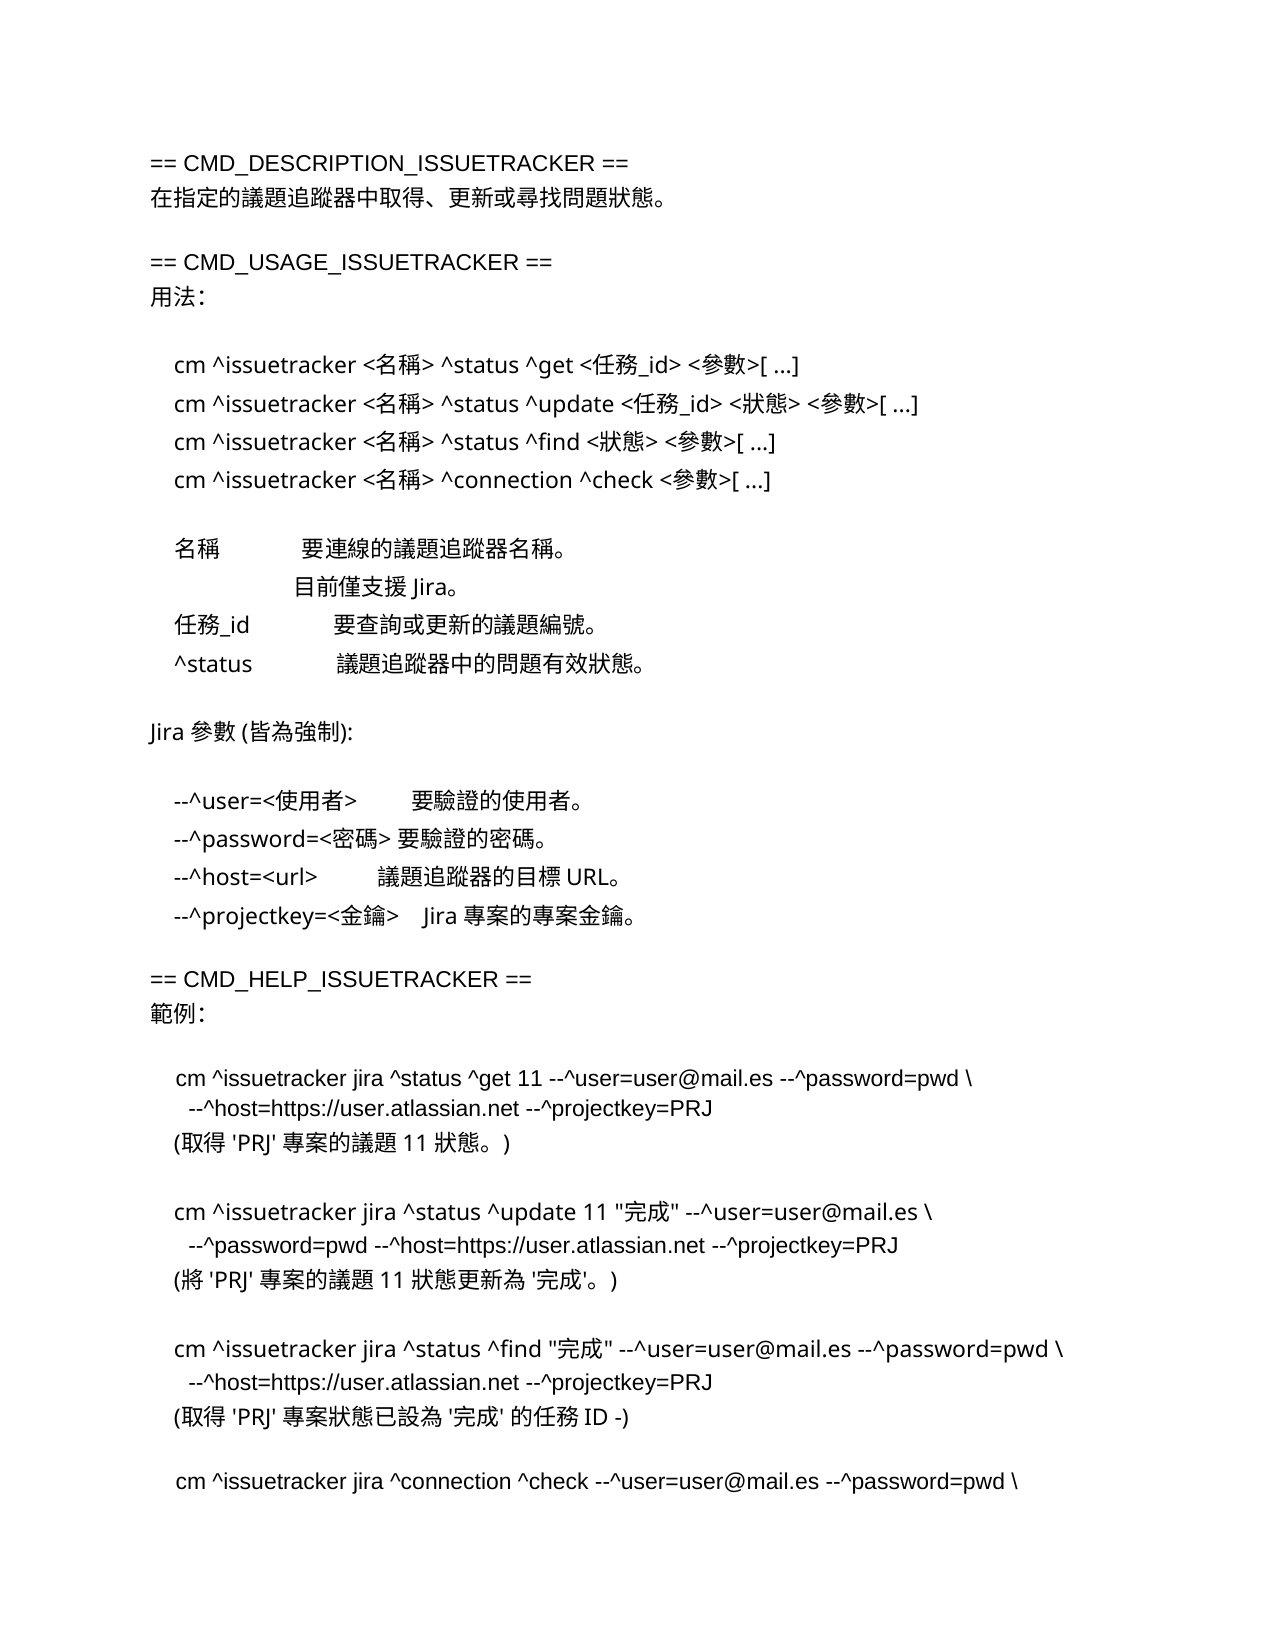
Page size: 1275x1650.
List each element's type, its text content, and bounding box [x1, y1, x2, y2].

text --^host=https://user.atlassian.net --^projectkey=PRJ [150, 1095, 1125, 1121]
text == CMD_USAGE_ISSUETRACKER == [150, 248, 1125, 275]
text cm ^issuetracker <名稱> ^status ^find <狀態> <參數>[ ...] [150, 424, 1125, 457]
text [150, 1369, 1125, 1395]
text (取得 'PRJ' 專案狀態已設為 '完成' 的任務 ID -) [150, 1399, 1125, 1433]
text 目前僅支援 Jira。 [150, 569, 1125, 602]
text --^host=<url> 議題追蹤器的目標 URL。 [150, 859, 1125, 893]
text 名稱 要連線的議題追蹤器名稱。 [150, 531, 1125, 564]
text cm ^issuetracker jira ^status ^update 11 "完成" --^user=user@mail.es \ [150, 1194, 1125, 1227]
text cm ^issuetracker <名稱> ^status ^update <任務_id> <狀態> <參數>[ ...] [150, 385, 1125, 419]
text ^status 議題追蹤器中的問題有效狀態。 [150, 646, 1125, 679]
text 任務_id 要查詢或更新的議題編號。 [150, 607, 1125, 641]
text --^projectkey=<金鑰> Jira 專案的專案金鑰。 [150, 898, 1125, 931]
text cm ^issuetracker jira ^status ^get 11 --^user=user@mail.es --^password=pwd \ [150, 1065, 1125, 1091]
text 用法： [150, 279, 1125, 312]
text cm ^issuetracker jira ^status ^find "完成" --^user=user@mail.es --^password=pwd \ [150, 1331, 1125, 1364]
text --^user=<使用者> 要驗證的使用者。 [150, 783, 1125, 816]
text == CMD_DESCRIPTION_ISSUETRACKER == [150, 150, 1125, 176]
text (取得 'PRJ' 專案的議題 11 狀態。) [150, 1125, 1125, 1158]
text --^password=<密碼> 要驗證的密碼。 [150, 821, 1125, 854]
text --^password=pwd --^host=https://user.atlassian.net --^projectkey=PRJ [150, 1232, 1125, 1258]
text cm ^issuetracker jira ^connection ^check --^user=user@mail.es --^password=pwd \ [150, 1468, 1125, 1494]
text Jira 參數 (皆為強制): [150, 714, 1125, 747]
text cm ^issuetracker <名稱> ^status ^get <任務_id> <參數>[ ...] [150, 347, 1125, 380]
text == CMD_HELP_ISSUETRACKER == [150, 966, 1125, 992]
text (將 'PRJ' 專案的議題 11 狀態更新為 '完成'。) [150, 1262, 1125, 1296]
text 範例： [150, 996, 1125, 1029]
text 在指定的議題追蹤器中取得、更新或尋找問題狀態。 [150, 180, 1125, 213]
text cm ^issuetracker <名稱> ^connection ^check <參數>[ ...] [150, 462, 1125, 495]
